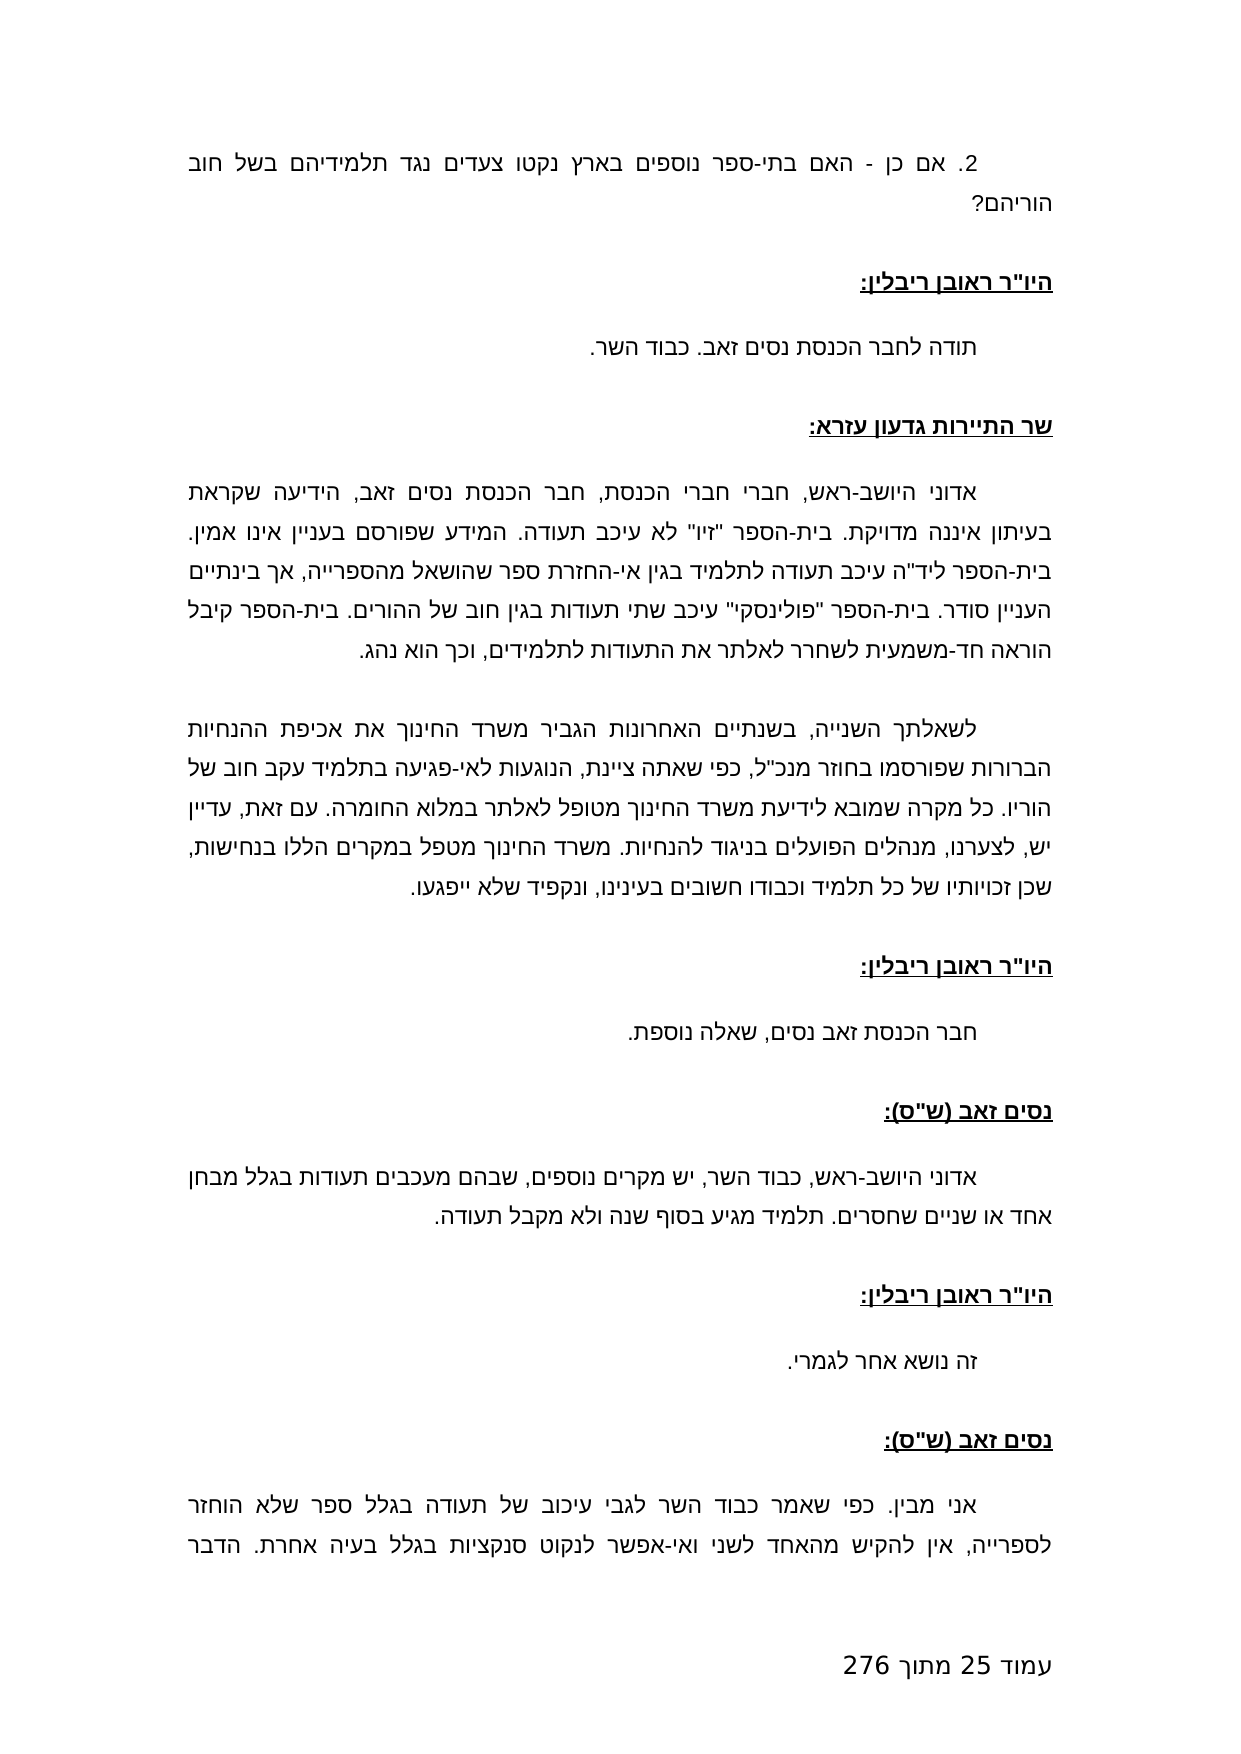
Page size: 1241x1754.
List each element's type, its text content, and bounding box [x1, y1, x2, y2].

text נסים זאב (ש"ס): [187, 1427, 1053, 1453]
text נסים זאב (ש"ס): [187, 1098, 1053, 1124]
text 2. אם כן - האם בתי-ספר נוספים בארץ נקטו צעדים נגד תלמידיהם בשל חוב הוריהם? [187, 150, 1053, 216]
text לשאלתך השנייה, בשנתיים האחרונות הגביר משרד החינוך את אכיפת ההנחיות הברורות שפורסמו בחוזר מנכ"ל, כפי שאתה ציינת, הנוגעות לאי-פגיעה בתלמיד עקב חוב של הוריו. כל מקרה שמובא לידיעת משרד החינוך מטופל לאלתר במלוא החומרה. עם זאת, עדיין יש, לצערנו, מנהלים הפועלים בניגוד להנחיות. משרד החינוך מטפל במקרים הללו בנחישות, שכן זכויותיו של כל תלמיד וכבודו חשובים בעינינו, ונקפיד שלא ייפגעו. [187, 716, 1053, 900]
text חבר הכנסת זאב נסים, שאלה נוספת. [187, 1019, 1053, 1045]
text אדוני היושב-ראש, חברי חברי הכנסת, חבר הכנסת נסים זאב, הידיעה שקראת בעיתון איננה מדויקת. בית-הספר "זיו" לא עיכב תעודה. המידע שפורסם בעניין אינו אמין. בית-הספר ליד"ה עיכב תעודה לתלמיד בגין אי-החזרת ספר שהושאל מהספרייה, אך בינתיים העניין סודר. בית-הספר "פולינסקי" עיכב שתי תעודות בגין חוב של ההורים. בית-הספר קיבל הוראה חד-משמעית לשחרר לאלתר את התעודות לתלמידים, וכך הוא נהג. [187, 479, 1053, 663]
text זה נושא אחר לגמרי. [187, 1348, 1053, 1374]
text אדוני היושב-ראש, כבוד השר, יש מקרים נוספים, שבהם מעכבים תעודות בגלל מבחן אחד או שניים שחסרים. תלמיד מגיע בסוף שנה ולא מקבל תעודה. [187, 1163, 1053, 1229]
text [187, 1492, 1053, 1558]
text שר התיירות גדעון עזרא: [187, 413, 1053, 439]
text תודה לחבר הכנסת נסים זאב. כבוד השר. [187, 334, 1053, 361]
text היו"ר ראובן ריבלין: [187, 1282, 1053, 1308]
text היו"ר ראובן ריבלין: [187, 268, 1053, 295]
text היו"ר ראובן ריבלין: [187, 953, 1053, 979]
